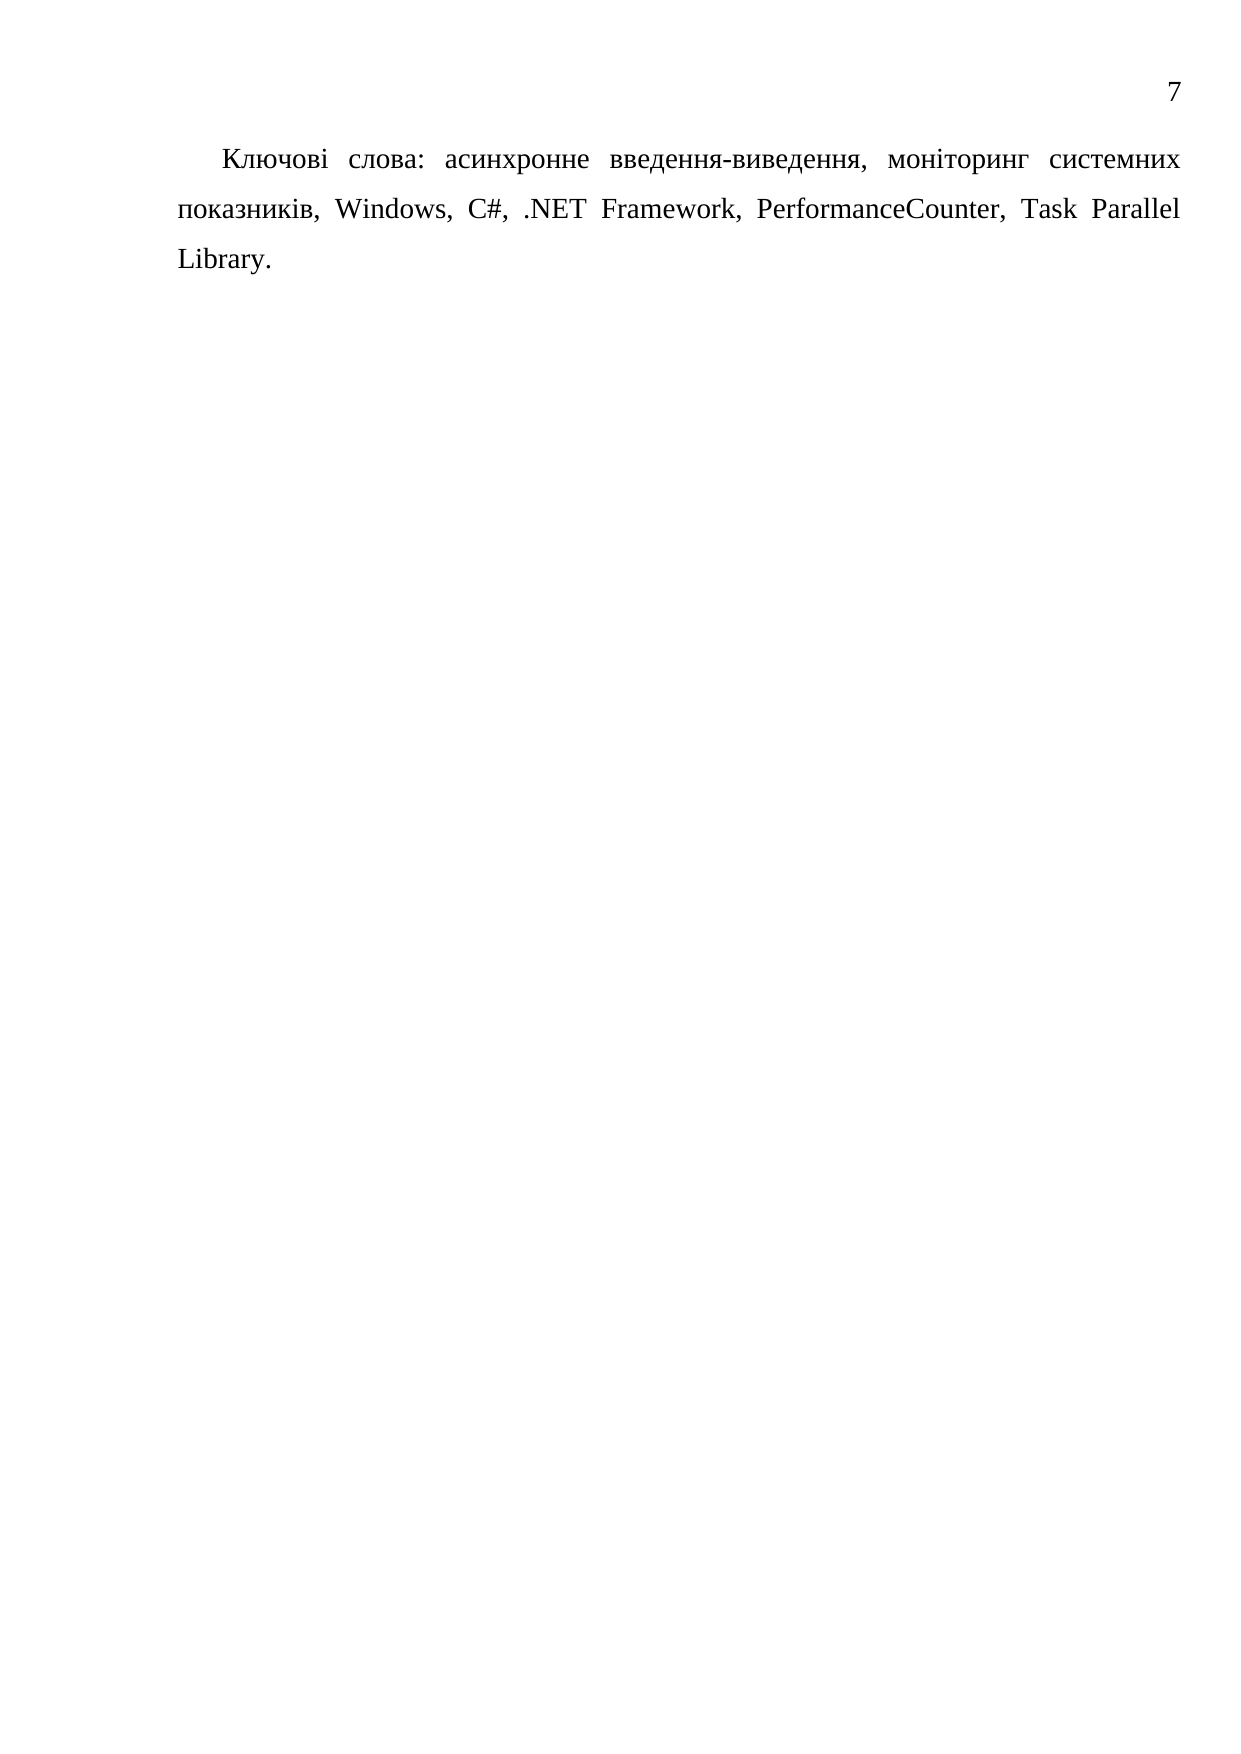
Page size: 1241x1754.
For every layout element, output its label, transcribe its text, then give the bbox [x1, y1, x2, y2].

text Ключові слова: асинхронне введення-виведення, моніторинг системних показників, Windows, C#, .NET Framework, PerformanceCounter, Task Parallel Library. [177, 141, 1181, 275]
